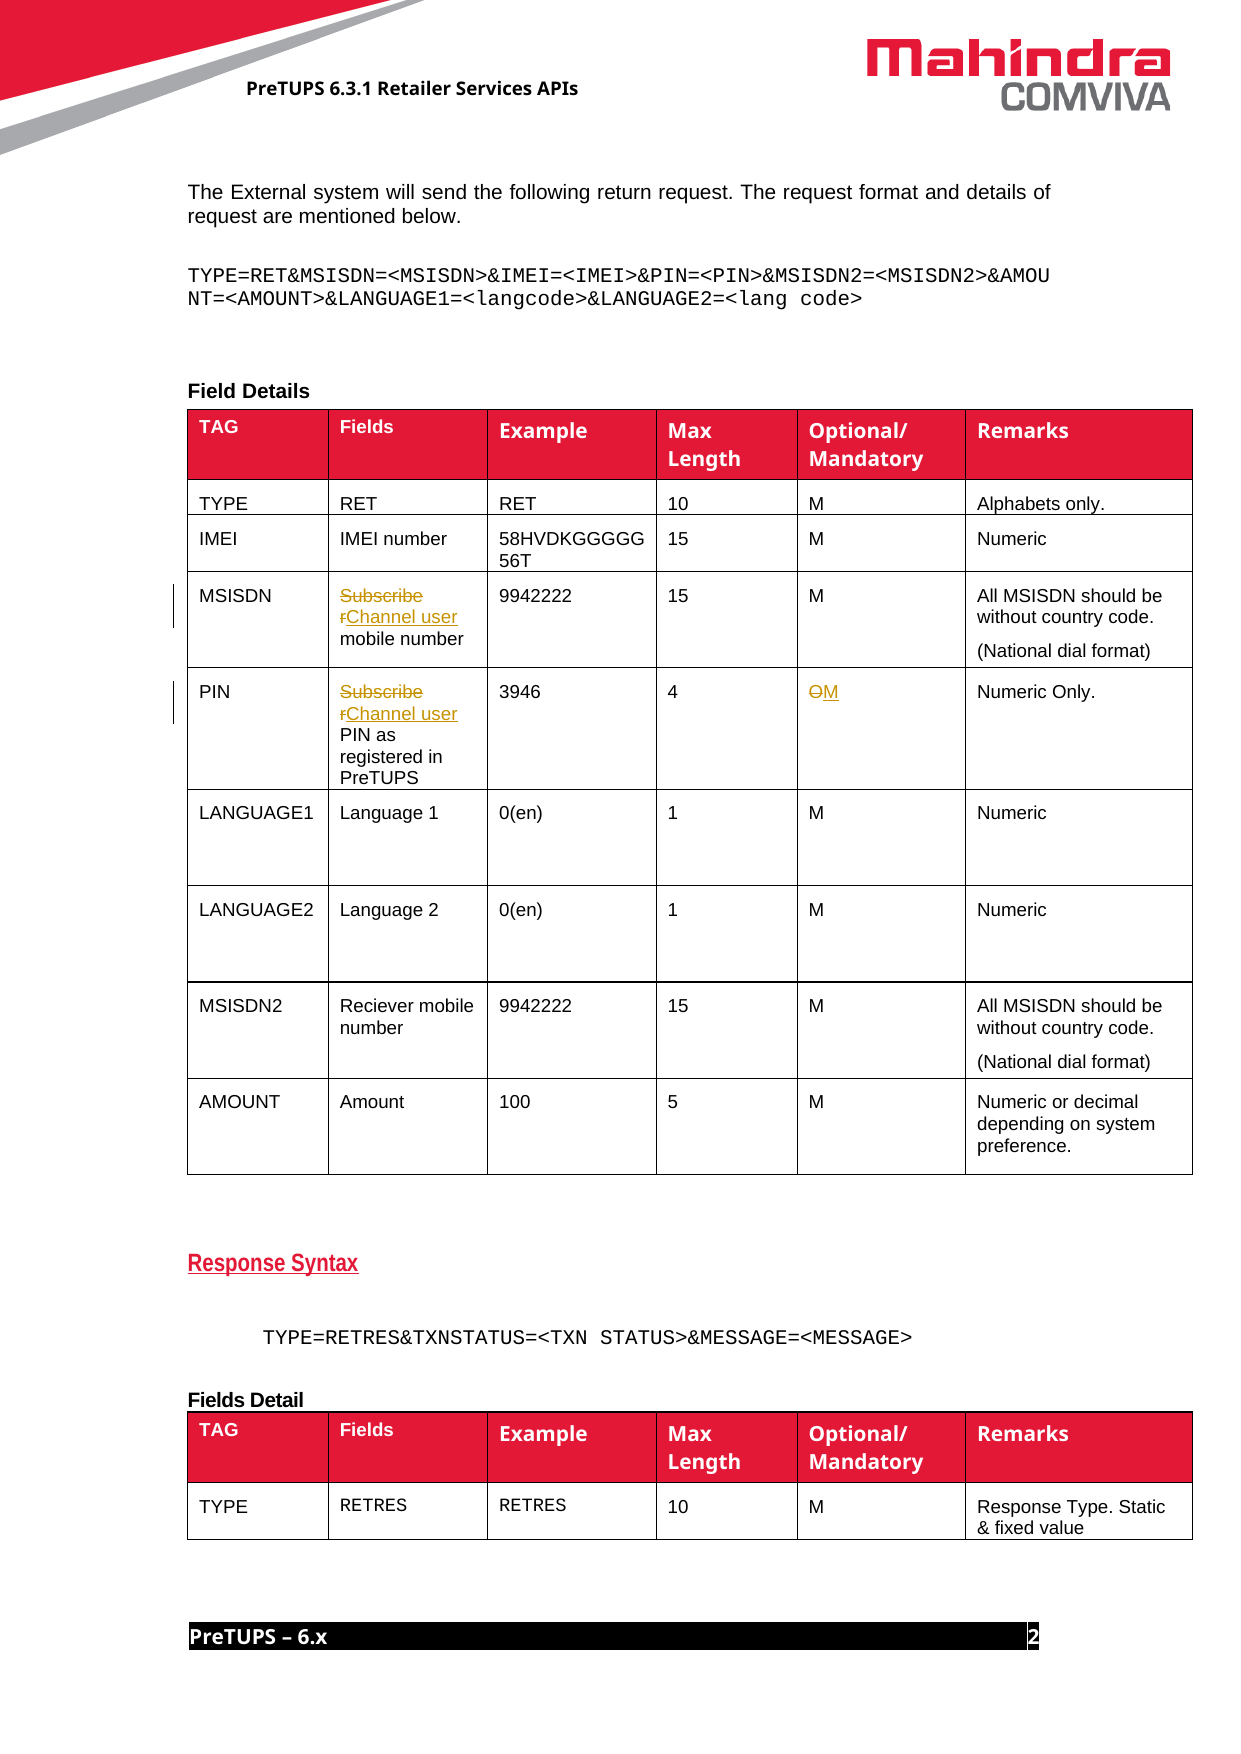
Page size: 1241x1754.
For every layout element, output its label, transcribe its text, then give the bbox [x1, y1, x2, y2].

table_cell Numeric [966, 790, 1192, 885]
table_cell AMOUNT [188, 1079, 328, 1174]
table_header Example [488, 410, 656, 479]
text Field Details [187, 378, 1053, 402]
table_cell M [798, 886, 965, 981]
table_header Example [488, 1413, 656, 1482]
table_cell 9942222 [488, 983, 656, 1078]
table_cell 0(en) [488, 790, 656, 885]
table_cell 5 [657, 1079, 797, 1174]
table_header Optional/Mandatory [798, 410, 965, 479]
table_cell 1 [657, 886, 797, 981]
table_cell IMEI number [329, 515, 487, 571]
table_cell Numeric [966, 515, 1192, 571]
text The External system will send the following return request. The request format and details of request are mentioned below. [187, 180, 1053, 228]
table_cell 100 [488, 1079, 656, 1174]
table_cell 3946 [488, 668, 656, 789]
text TYPE=RETRES&TXNSTATUS=<TXN STATUS>&MESSAGE=<MESSAGE> [262, 1327, 1053, 1351]
table_header Remarks [966, 410, 1192, 479]
table_cell TYPE [188, 480, 328, 514]
table_cell 10 [657, 480, 797, 514]
table_cell 9942222 [488, 572, 656, 667]
text Fields Detail [187, 1387, 1053, 1411]
table_cell All MSISDN should be without country code. (National dial format) [966, 983, 1192, 1078]
table_cell Amount [329, 1079, 487, 1174]
picture [0, 0, 427, 155]
table_cell RET [488, 480, 656, 514]
table_cell 4 [657, 668, 797, 789]
table_cell LANGUAGE1 [188, 790, 328, 885]
table_cell Numeric [966, 886, 1192, 981]
table_header Remarks [966, 1413, 1192, 1482]
table_cell LANGUAGE2 [188, 886, 328, 981]
table_header Max Length [657, 1413, 797, 1482]
table_cell RETRES [329, 1483, 487, 1538]
table_cell Numeric or decimal depending on system preference. [966, 1079, 1192, 1174]
table_cell 58HVDKGGGGG56T [488, 515, 656, 571]
table_cell M [798, 1079, 965, 1174]
table_cell M [798, 515, 965, 571]
table_cell 1 [657, 790, 797, 885]
table_cell Reciever mobile number [329, 983, 487, 1078]
table_cell All MSISDN should be without country code. (National dial format) [966, 572, 1192, 667]
table_cell MSISDN2 [188, 983, 328, 1078]
table_cell PIN as registered in PreTUPS [329, 668, 487, 789]
table_cell M [798, 480, 965, 514]
text TYPE=RET&MSISDN=<MSISDN>&IMEI=<IMEI>&PIN=<PIN>&MSISDN2=<MSISDN2>&AMOUNT=<AMOUNT>&LANGUAGE1=<langcode>&LANGUAGE2=<lang code> [187, 264, 1053, 312]
table_cell 0(en) [488, 886, 656, 981]
subtitle Response Syntax [187, 1248, 1053, 1277]
table_header Fields [329, 1413, 487, 1482]
table_header TAG [188, 1413, 328, 1482]
table_cell [798, 668, 965, 789]
table_cell 15 [657, 515, 797, 571]
table_cell IMEI [188, 515, 328, 571]
table_cell 10 [657, 1483, 797, 1538]
table_header Fields [329, 410, 487, 479]
table_cell mobile number [329, 572, 487, 667]
table_cell Alphabets only. [966, 480, 1192, 514]
table_cell M [798, 983, 965, 1078]
table_cell Response Type. Static & fixed value [966, 1483, 1192, 1538]
picture [867, 39, 1171, 111]
table_header Max Length [657, 410, 797, 479]
table_cell 15 [657, 983, 797, 1078]
table_cell M [798, 572, 965, 667]
table_cell MSISDN [188, 572, 328, 667]
table_cell M [798, 790, 965, 885]
table_cell Language 1 [329, 790, 487, 885]
table_header TAG [188, 410, 328, 479]
table_cell PIN [188, 668, 328, 789]
table_cell RET [329, 480, 487, 514]
table_cell Language 2 [329, 886, 487, 981]
table_cell TYPE [188, 1483, 328, 1538]
table_cell RETRES [488, 1483, 656, 1538]
table_cell 15 [657, 572, 797, 667]
table_cell Numeric Only. [966, 668, 1192, 789]
table_header Optional/Mandatory [798, 1413, 965, 1482]
table_cell M [798, 1483, 965, 1538]
